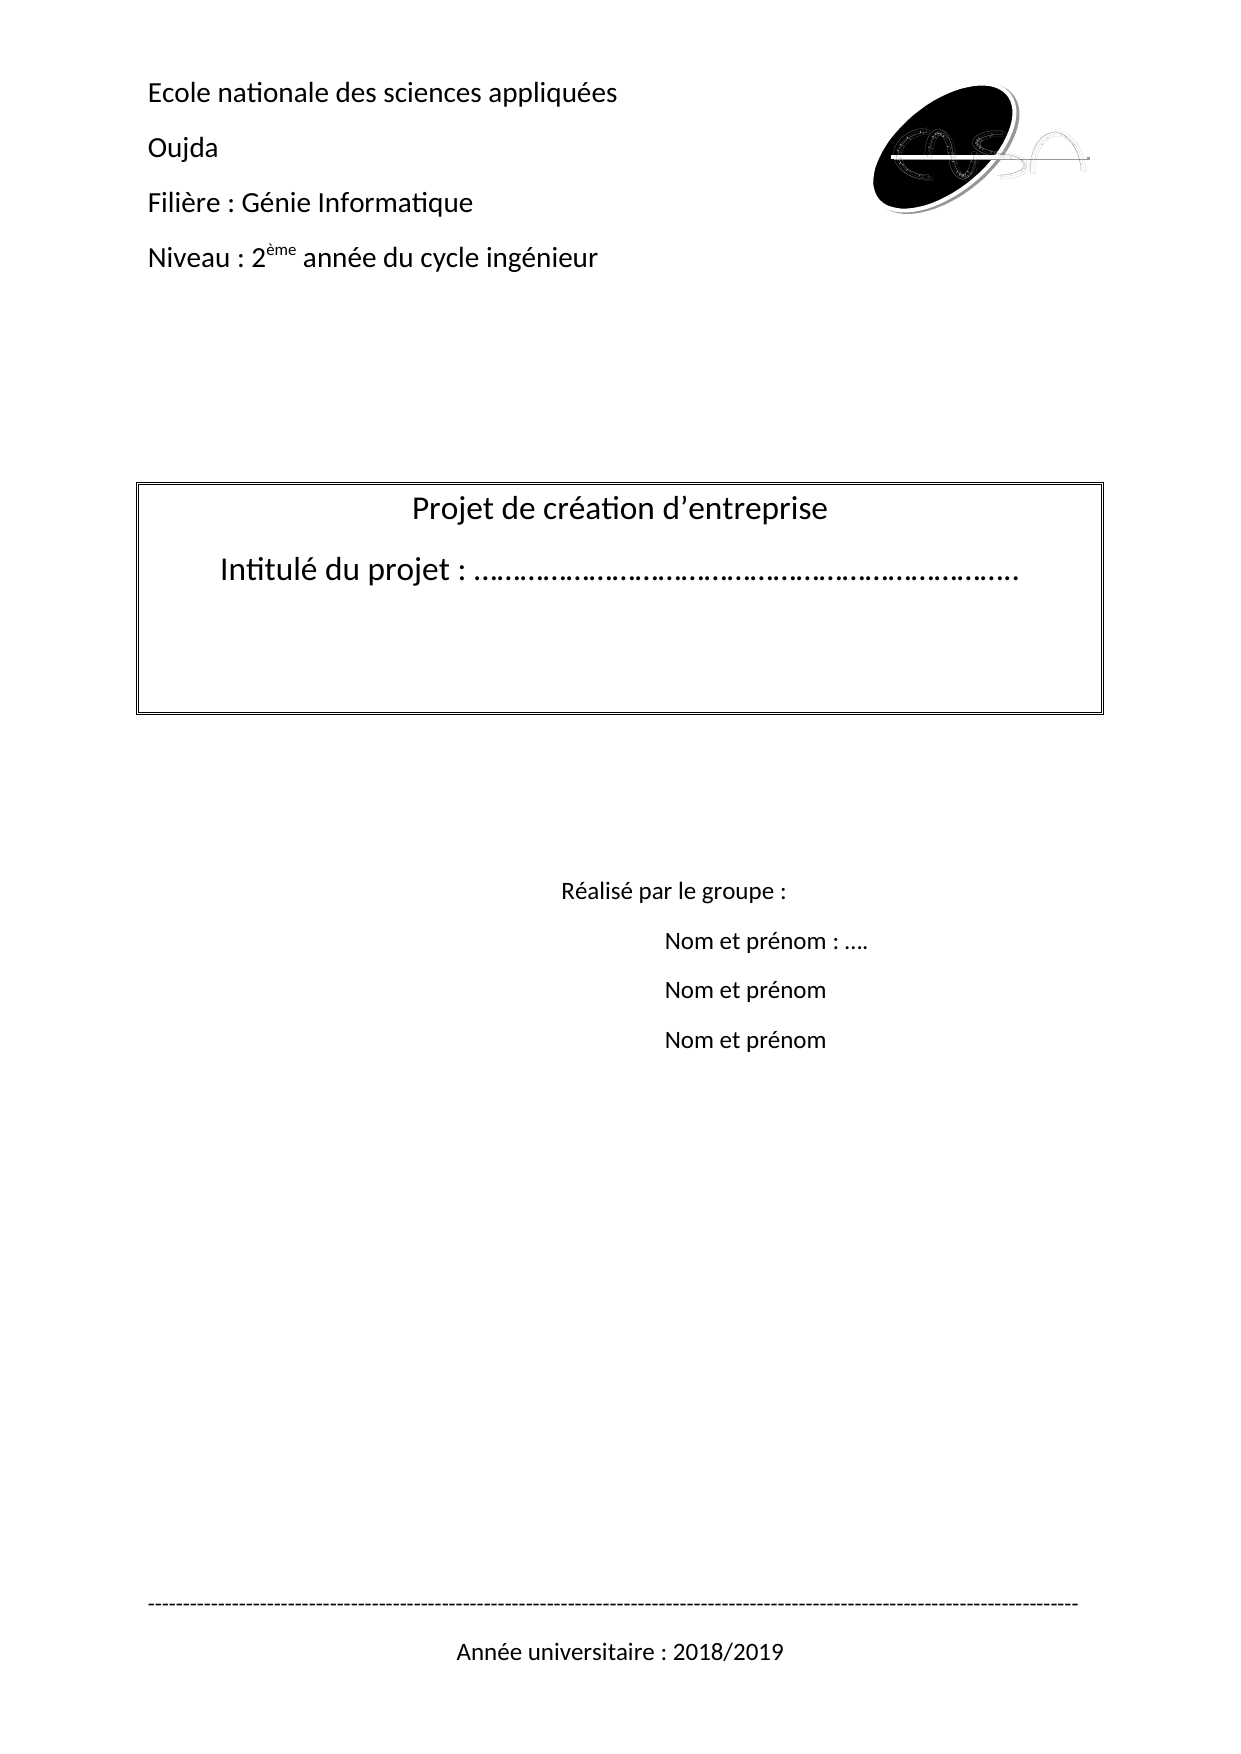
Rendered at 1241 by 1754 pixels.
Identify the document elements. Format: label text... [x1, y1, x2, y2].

text Oujda [148, 129, 892, 164]
text Oujda [1007, 129, 1092, 164]
text Réalisé par le groupe : [561, 875, 1092, 906]
text Projet de création d’entreprise [139, 485, 1101, 528]
text Nom et prénom : …. [664, 925, 1092, 955]
text Intitulé du projet : …………………………………………………………….. [139, 542, 1101, 588]
text Niveau : 2ème année du cycle ingénieur [148, 239, 1092, 275]
text Ecole nationale des sciences appliquées [148, 74, 1092, 109]
text ------------------------------------------------------------------------------------------------------------------------------------- [148, 1589, 1092, 1617]
text Filière : Génie Informatique [148, 184, 1092, 220]
text Nom et prénom [664, 1024, 1092, 1054]
text Année universitaire : 2018/2019 [148, 1636, 1092, 1667]
text Nom et prénom [664, 974, 1092, 1005]
